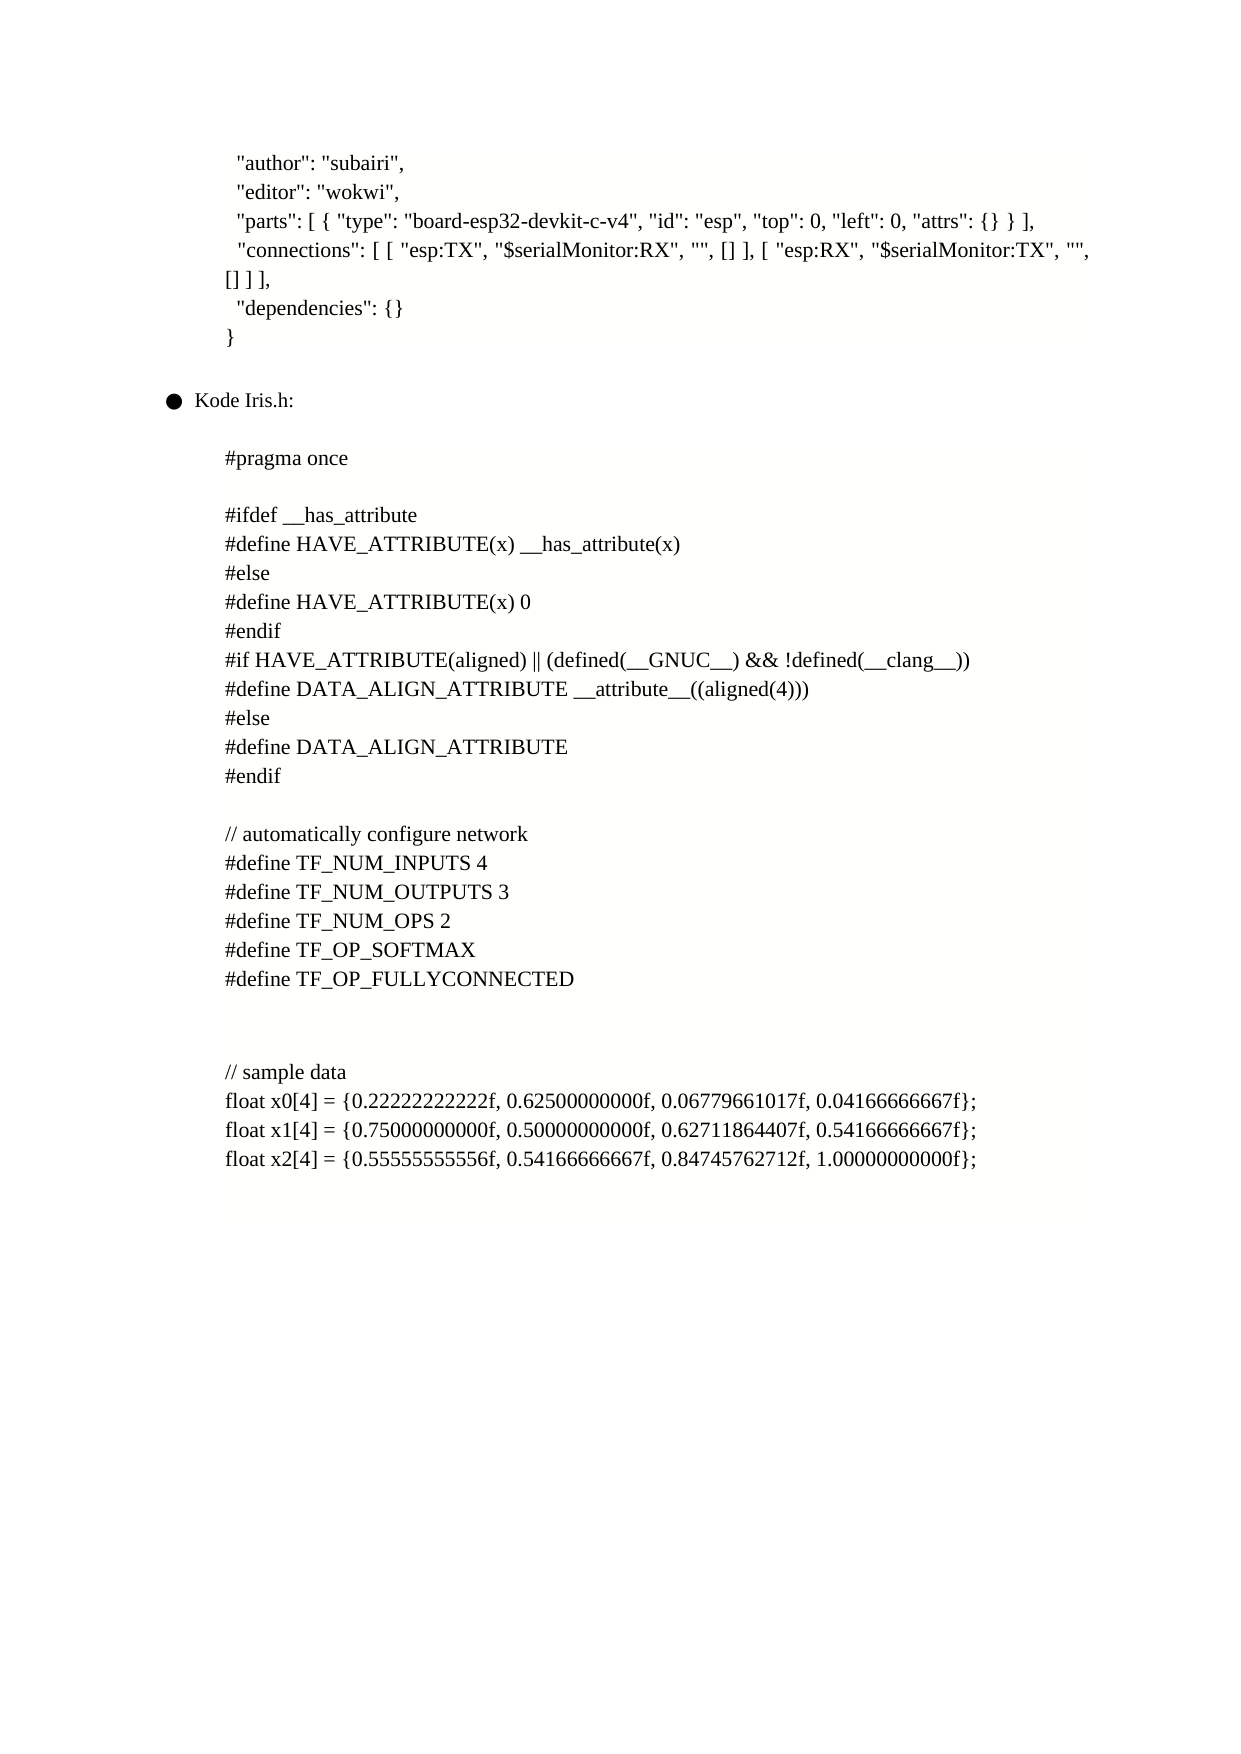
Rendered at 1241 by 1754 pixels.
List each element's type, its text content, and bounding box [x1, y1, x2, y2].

text #define TF_OP_SOFTMAX [225, 937, 1090, 962]
text float x2[4] = {0.55555555556f, 0.54166666667f, 0.84745762712f, 1.00000000000f}; [225, 1146, 1090, 1171]
text #endif [225, 618, 1090, 643]
text #define TF_NUM_OUTPUTS 3 [225, 879, 1090, 904]
text #define TF_NUM_INPUTS 4 [225, 850, 1090, 875]
text } [225, 324, 1090, 349]
text #ifdef __has_attribute [225, 502, 1090, 528]
text #define TF_OP_FULLYCONNECTED [225, 966, 1090, 991]
text #pragma once [225, 444, 1090, 470]
text #endif [225, 763, 1090, 788]
list Kode Iris.h: [165, 377, 1090, 419]
text // sample data [225, 1059, 1090, 1084]
text "author": "subairi", [225, 150, 1090, 175]
text #else [225, 705, 1090, 730]
text #define DATA_ALIGN_ATTRIBUTE __attribute__((aligned(4))) [225, 676, 1090, 701]
text "dependencies": {} [225, 295, 1090, 320]
text "editor": "wokwi", [225, 179, 1090, 204]
text float x0[4] = {0.22222222222f, 0.62500000000f, 0.06779661017f, 0.04166666667f}; [225, 1088, 1090, 1113]
text #define HAVE_ATTRIBUTE(x) 0 [225, 589, 1090, 614]
text #define TF_NUM_OPS 2 [225, 908, 1090, 933]
text #define HAVE_ATTRIBUTE(x) __has_attribute(x) [225, 531, 1090, 557]
text // automatically configure network [225, 821, 1090, 846]
text float x1[4] = {0.75000000000f, 0.50000000000f, 0.62711864407f, 0.54166666667f}; [225, 1117, 1090, 1142]
text "parts": [ { "type": "board-esp32-devkit-c-v4", "id": "esp", "top": 0, "left": 0, "attrs": {} } ], [225, 208, 1090, 233]
text #else [225, 560, 1090, 586]
text #if HAVE_ATTRIBUTE(aligned) || (defined(__GNUC__) && !defined(__clang__)) [225, 647, 1090, 672]
text "connections": [ [ "esp:TX", "$serialMonitor:RX", "", [] ], [ "esp:RX", "$serialMonitor:TX", "", [] ] ], [225, 237, 1090, 291]
text #define DATA_ALIGN_ATTRIBUTE [225, 734, 1090, 759]
